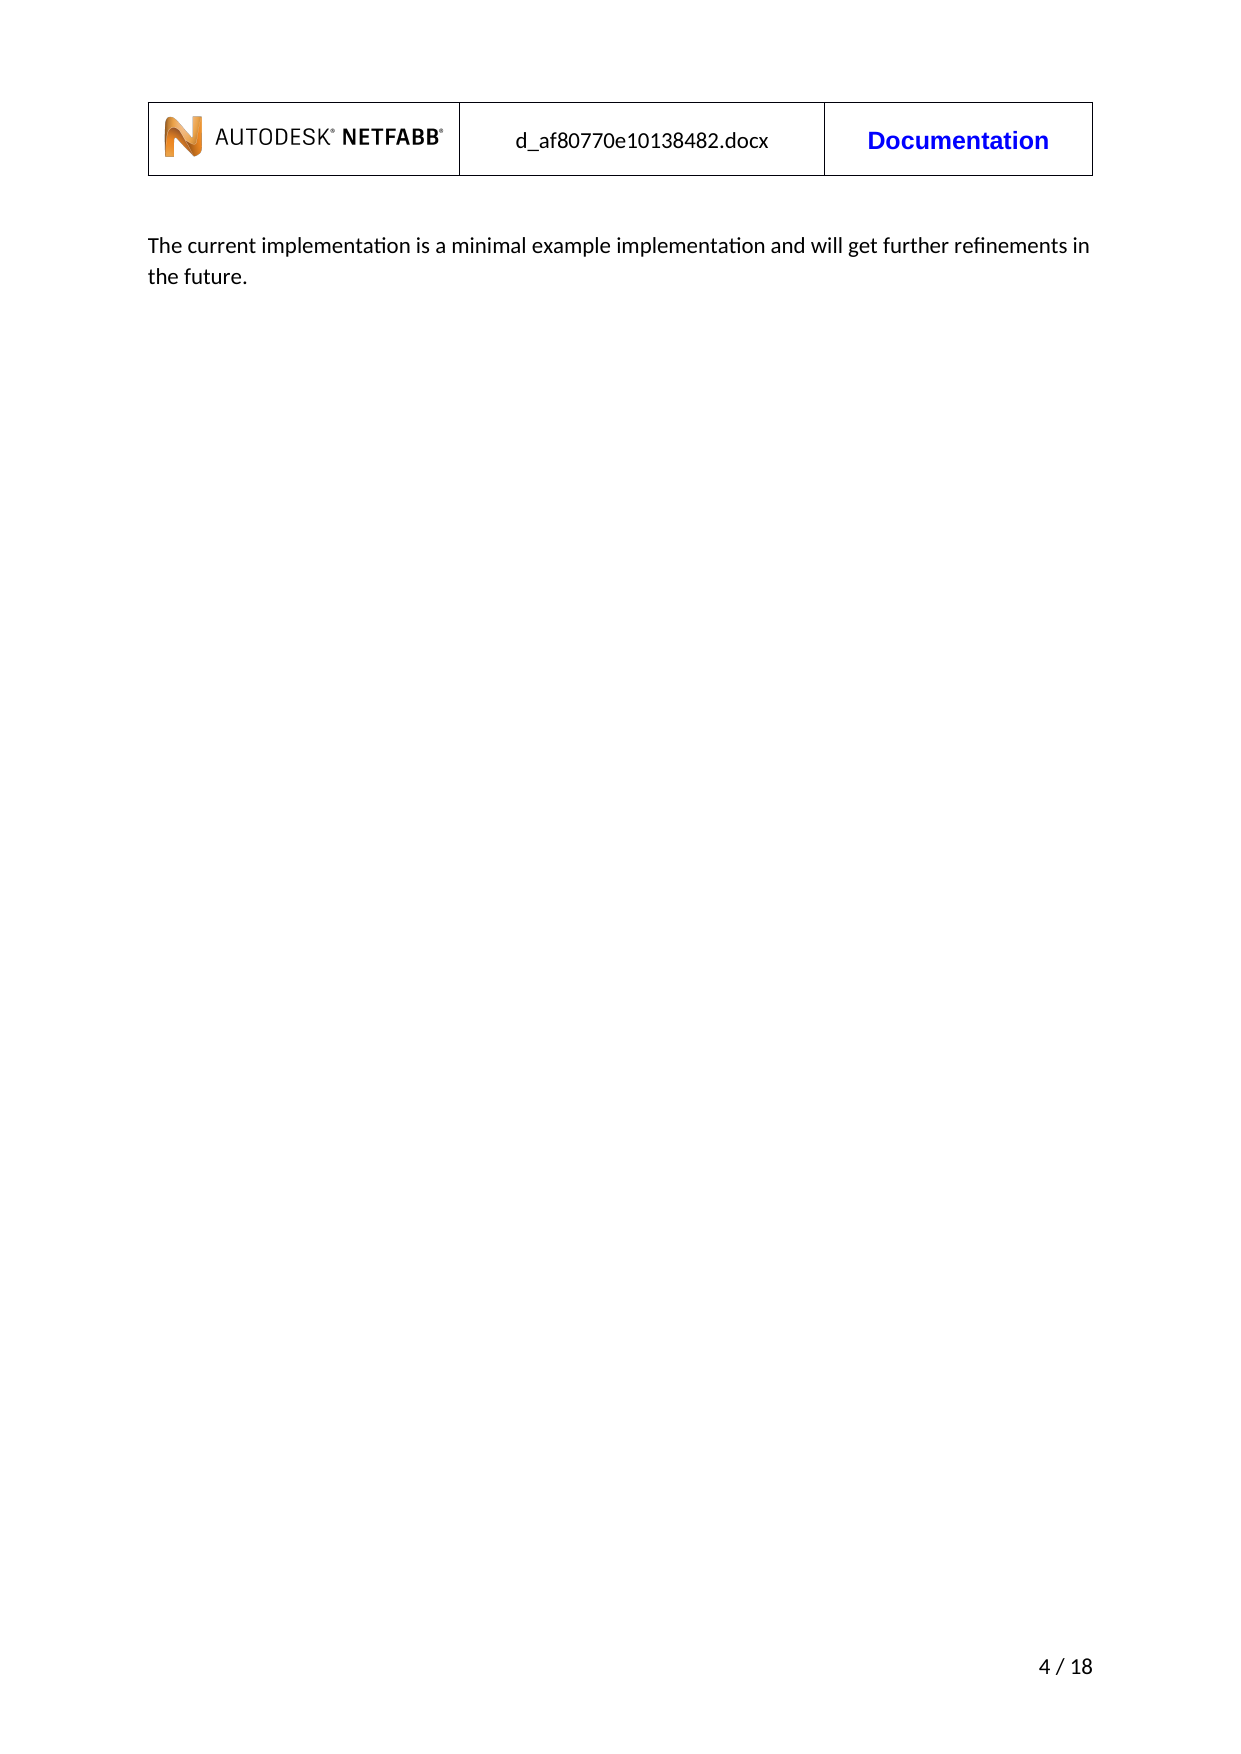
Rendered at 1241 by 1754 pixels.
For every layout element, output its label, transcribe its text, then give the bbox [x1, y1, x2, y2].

picture [161, 110, 447, 168]
text The current implementation is a minimal example implementation and will get further refinements in the future. [148, 232, 1093, 290]
